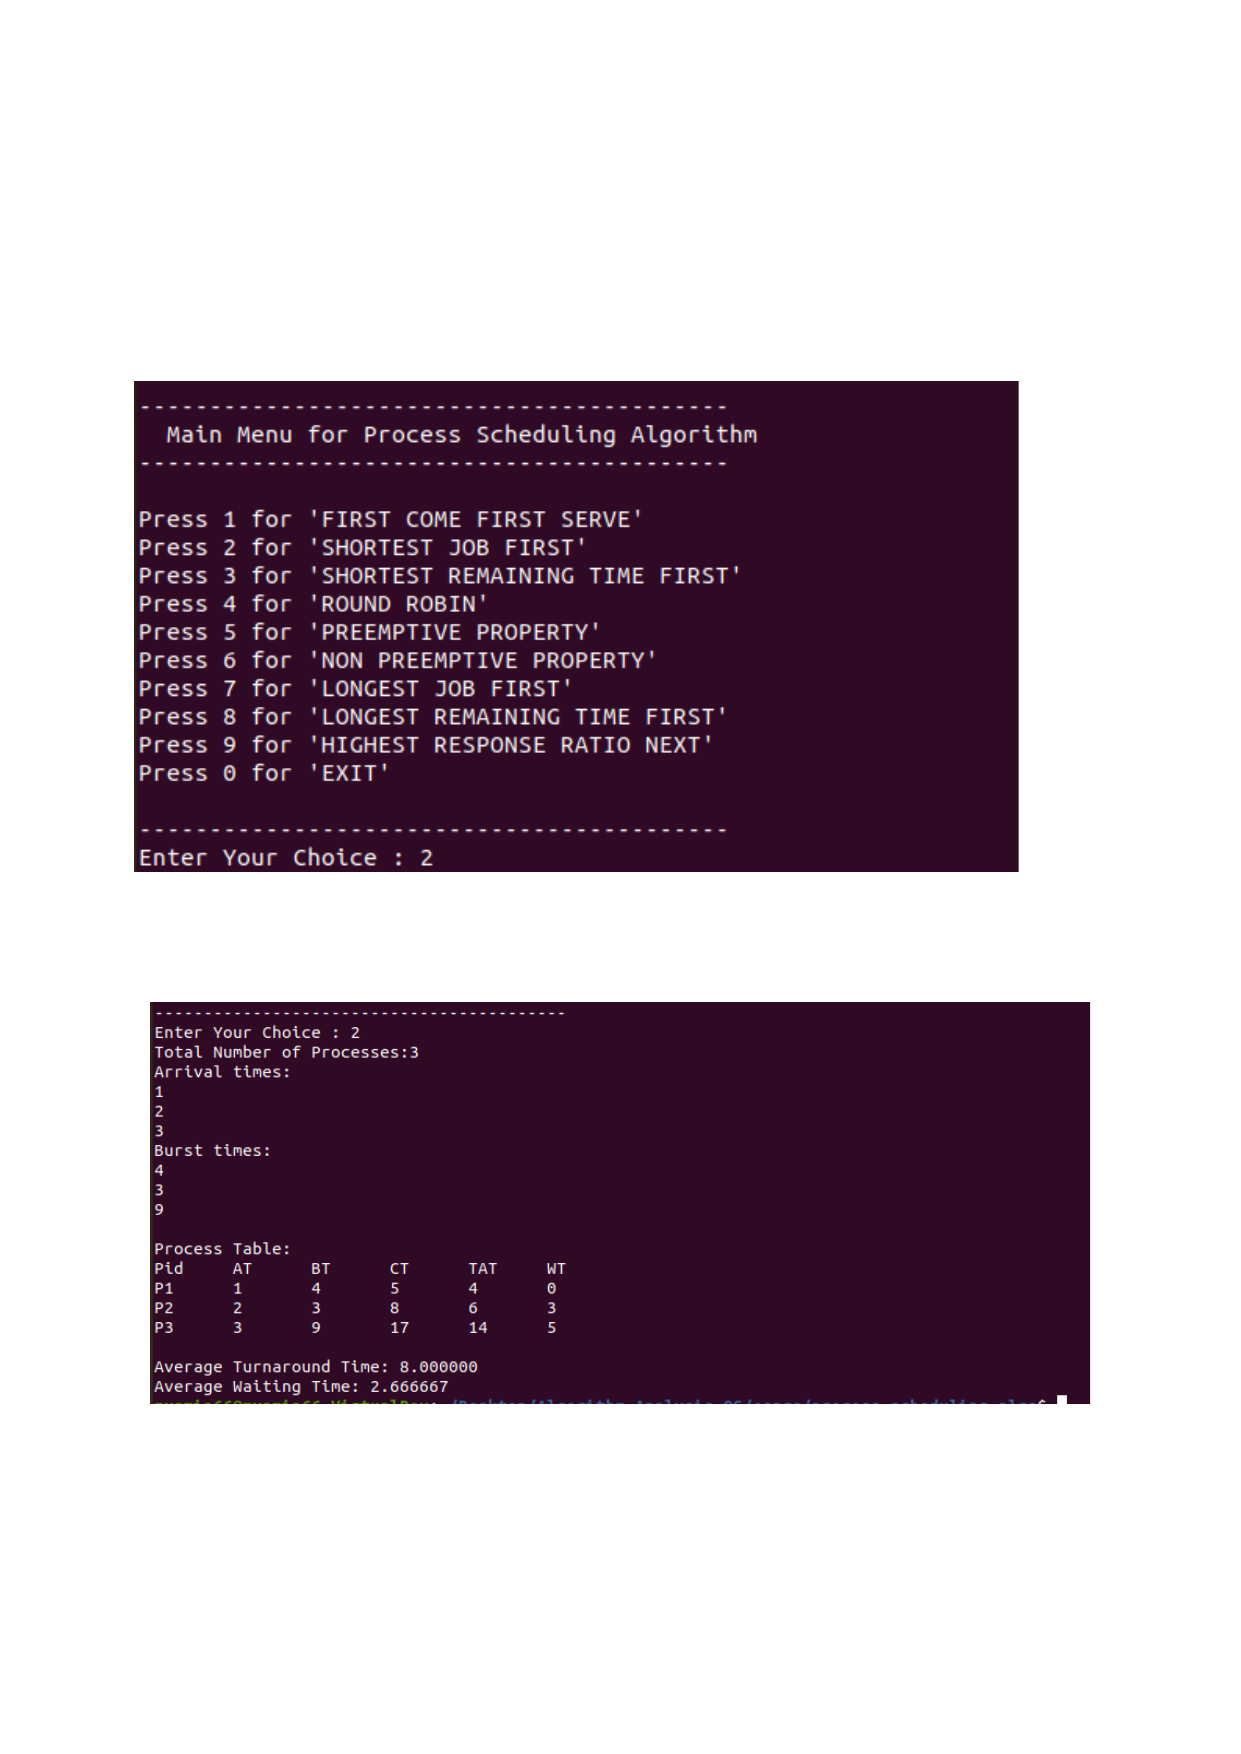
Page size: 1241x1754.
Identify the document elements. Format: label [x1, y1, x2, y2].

picture [150, 1002, 1091, 1404]
picture [134, 381, 1019, 872]
